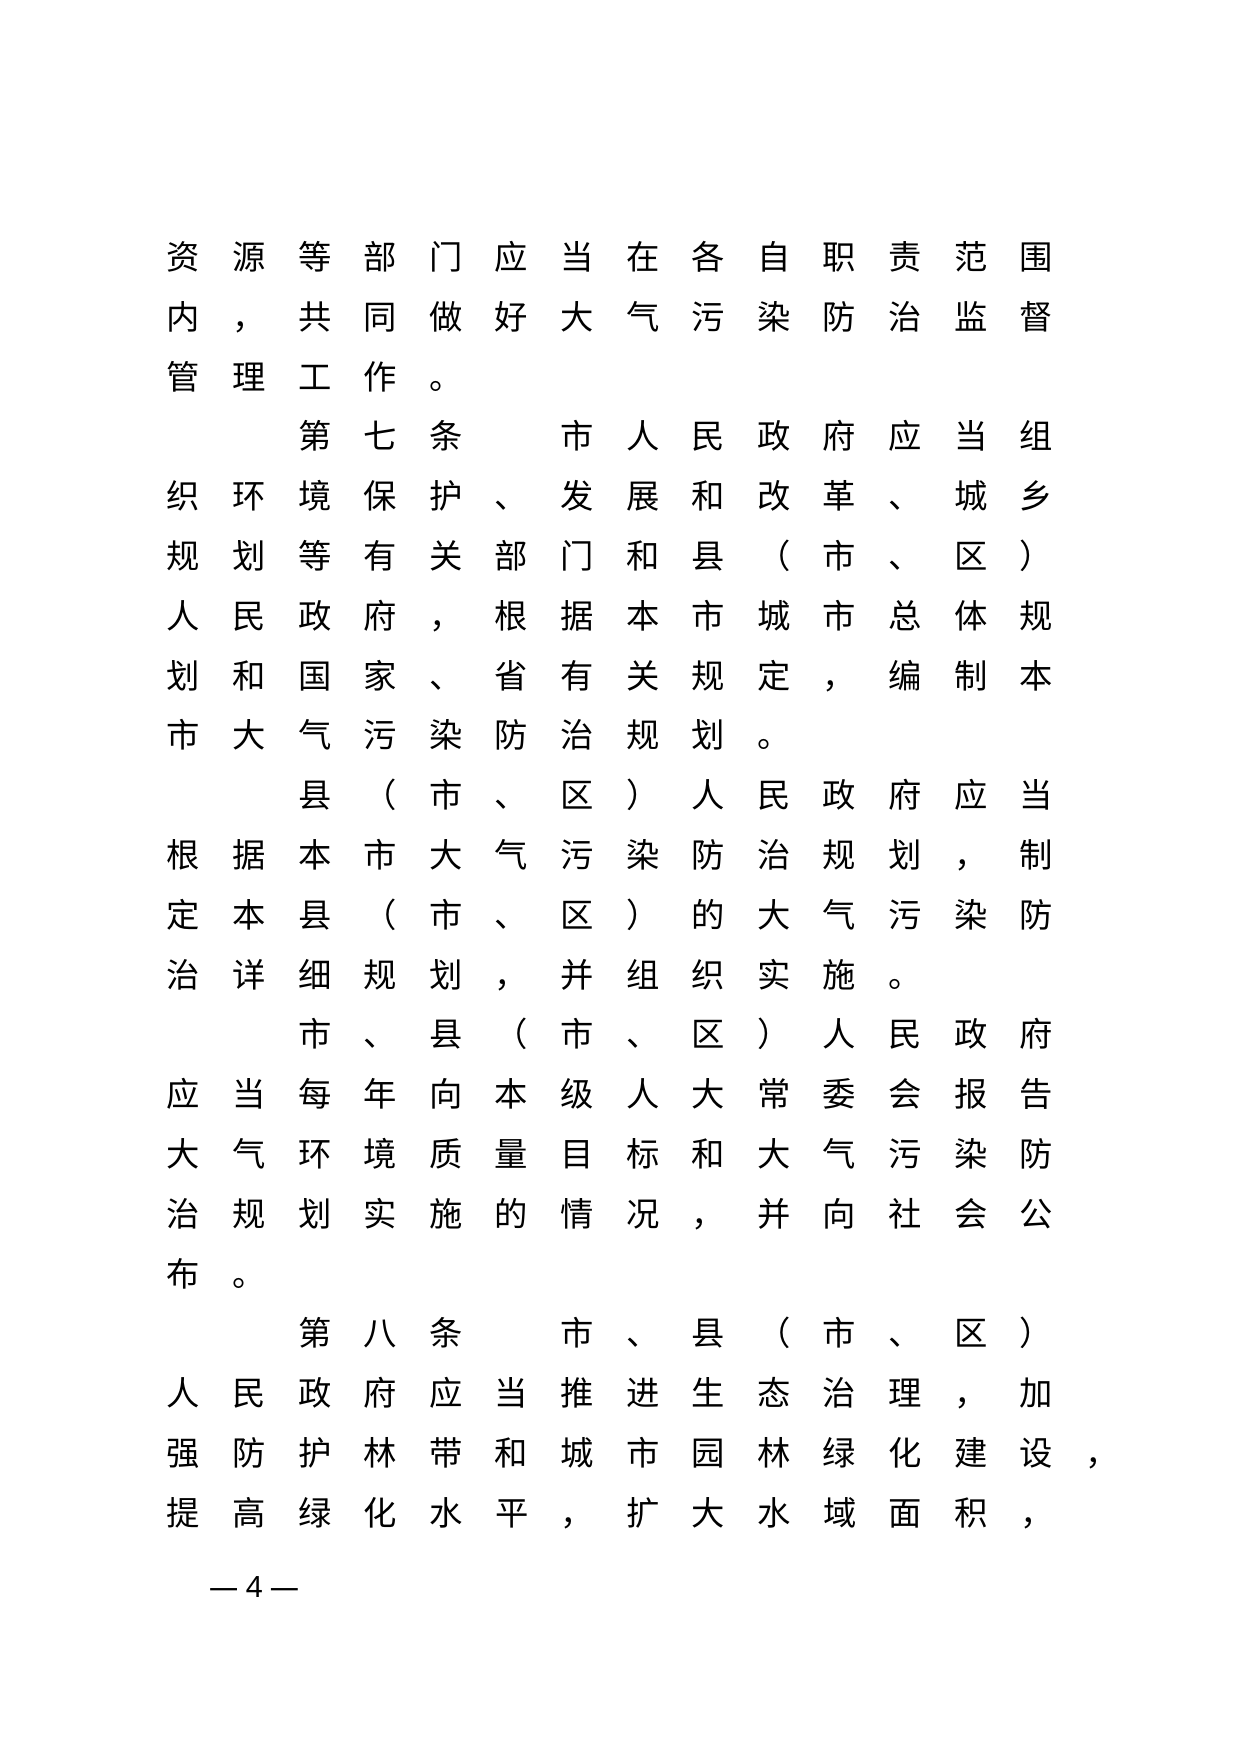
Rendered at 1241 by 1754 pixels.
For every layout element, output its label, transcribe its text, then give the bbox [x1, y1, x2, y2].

text 市、县（市、区）人民政府应当每年向本级人大常委会报告大气环境质量目标和大气污染防治规划实施的情况，并向社会公布。 [167, 1002, 1085, 1301]
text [167, 1301, 1085, 1541]
text 县（市、区）人民政府应当根据本市大气污染防治规划，制定本县（市、区）的大气污染防治详细规划，并组织实施。 [167, 763, 1085, 1002]
text 第七条 市人民政府应当组织环境保护、发展和改革、城乡规划等有关部门和县（市、区）人民政府，根据本市城市总体规划和国家、省有关规定，编制本市大气污染防治规划。 [167, 404, 1085, 763]
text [167, 225, 1085, 404]
